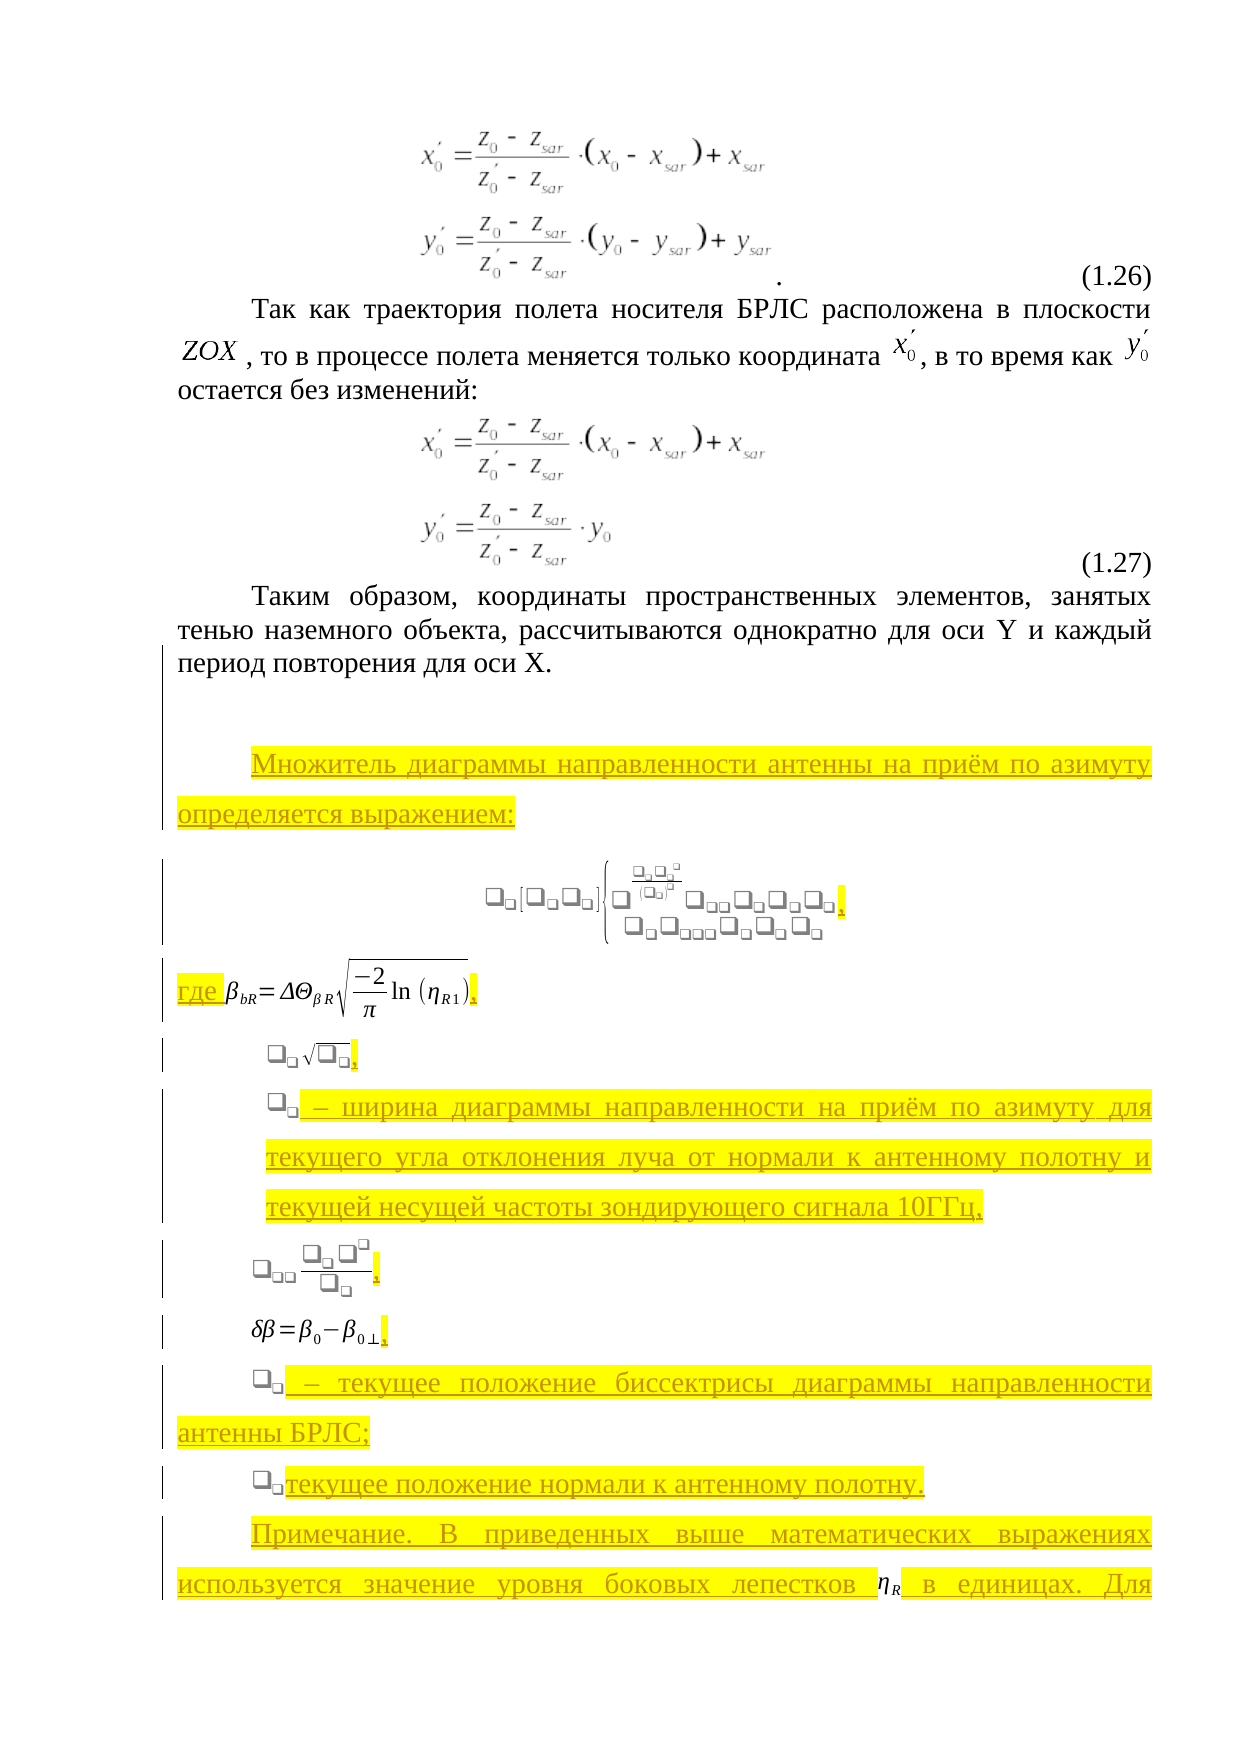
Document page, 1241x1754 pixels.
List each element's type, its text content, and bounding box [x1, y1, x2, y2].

text Так как траектория полета носителя БРЛС расположена в плоскости , то в процессе полета меняется только координата , в то время как остается без изменений: [177, 291, 1152, 405]
text (1.27) [177, 405, 1152, 578]
text Таким образом, координаты пространственных элементов, занятых тенью наземного объекта, рассчитываются однократно для оси Y и каждый период повторения для оси X. [177, 578, 1152, 679]
text . (1.26) [177, 118, 1152, 291]
